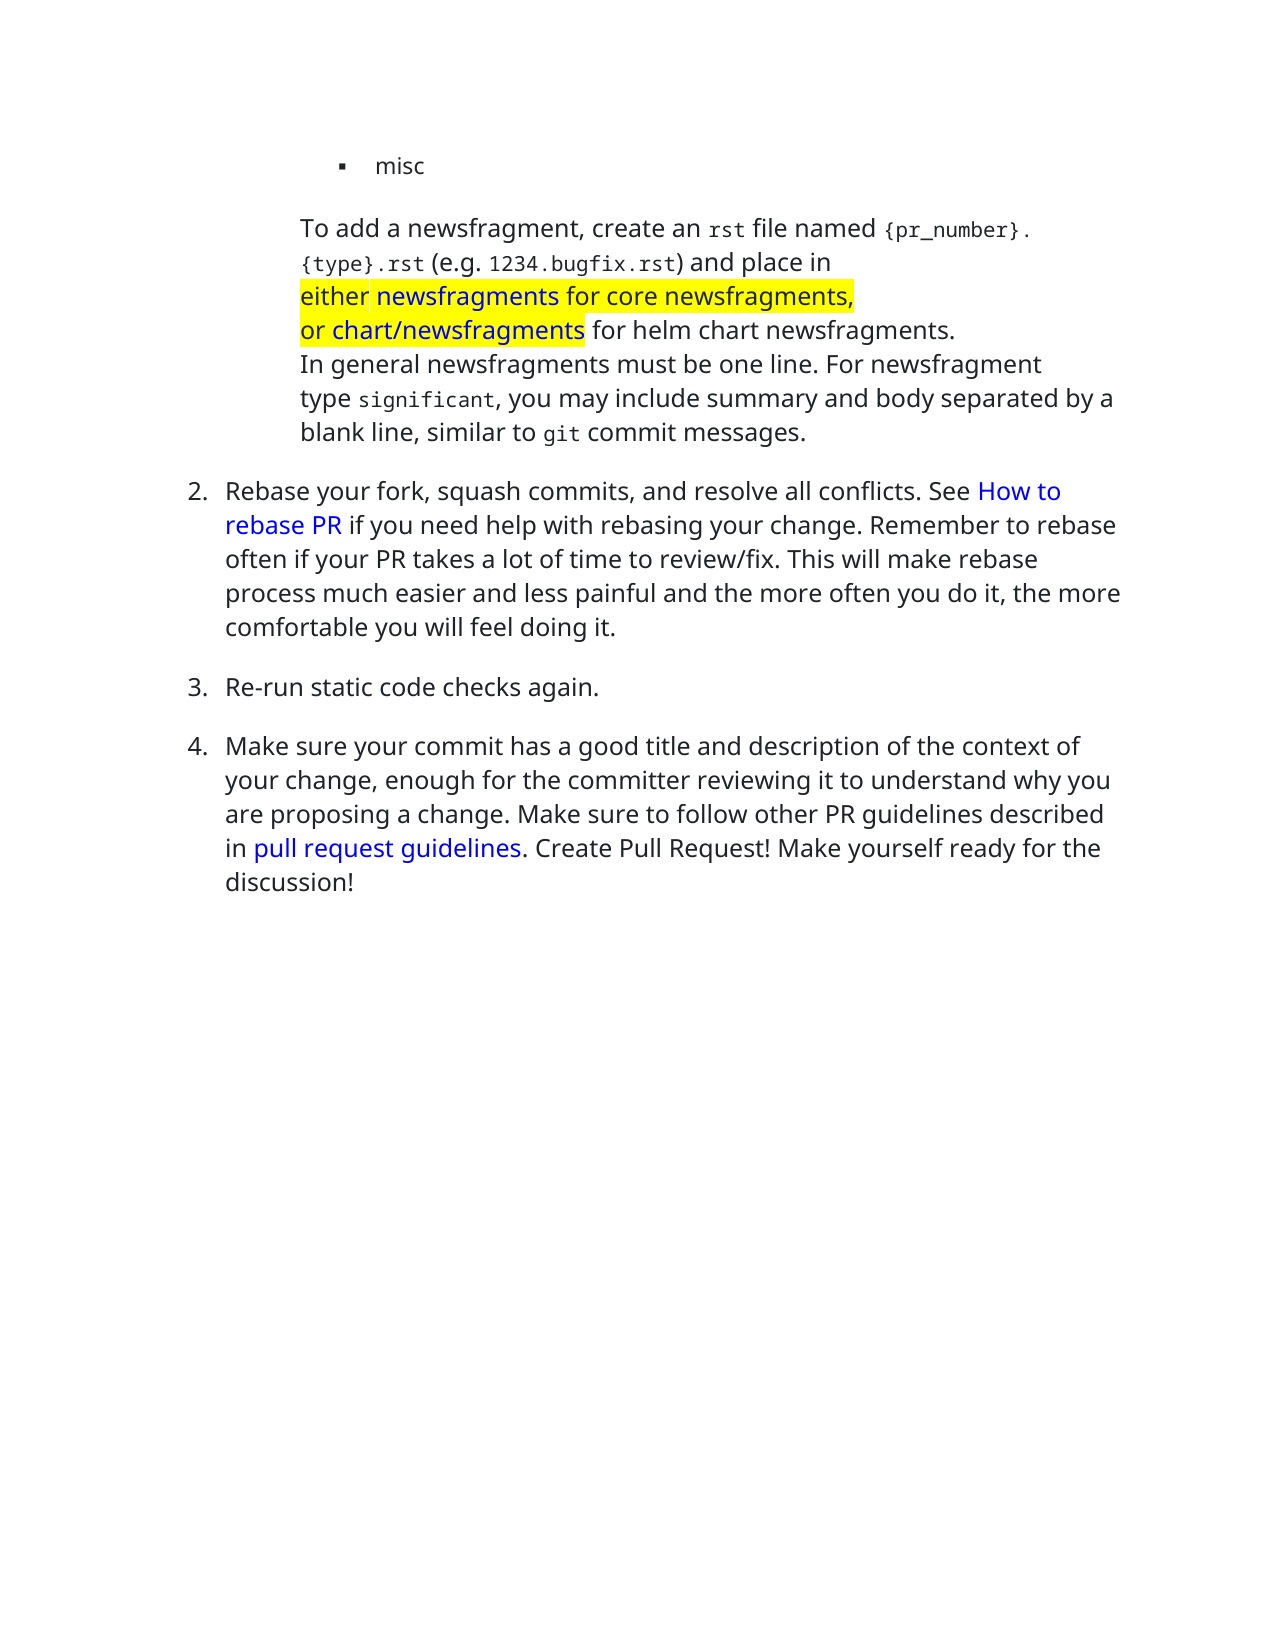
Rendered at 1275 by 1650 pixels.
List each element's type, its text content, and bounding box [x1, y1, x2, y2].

list Re-run static code checks again. [187, 669, 1125, 703]
text In general newsfragments must be one line. For newsfragment type significant, you may include summary and body separated by a blank line, similar to git commit messages. [300, 347, 1125, 449]
list Rebase your fork, squash commits, and resolve all conflicts. See How to rebase PR if you need help with rebasing your change. Remember to rebase often if your PR takes a lot of time to review/fix. This will make rebase process much easier and less painful and the more often you do it, the more comfortable you will feel doing it. [187, 474, 1125, 644]
list Make sure your commit has a good title and description of the context of your change, enough for the committer reviewing it to understand why you are proposing a change. Make sure to follow other PR guidelines described in pull request guidelines. Create Pull Request! Make yourself ready for the discussion! [187, 728, 1125, 898]
text To add a newsfragment, create an rst file named {pr_number}.{type}.rst (e.g. 1234.bugfix.rst) and place in either newsfragments for core newsfragments, or chart/newsfragments for helm chart newsfragments. [300, 210, 1125, 347]
list misc [337, 150, 1125, 181]
